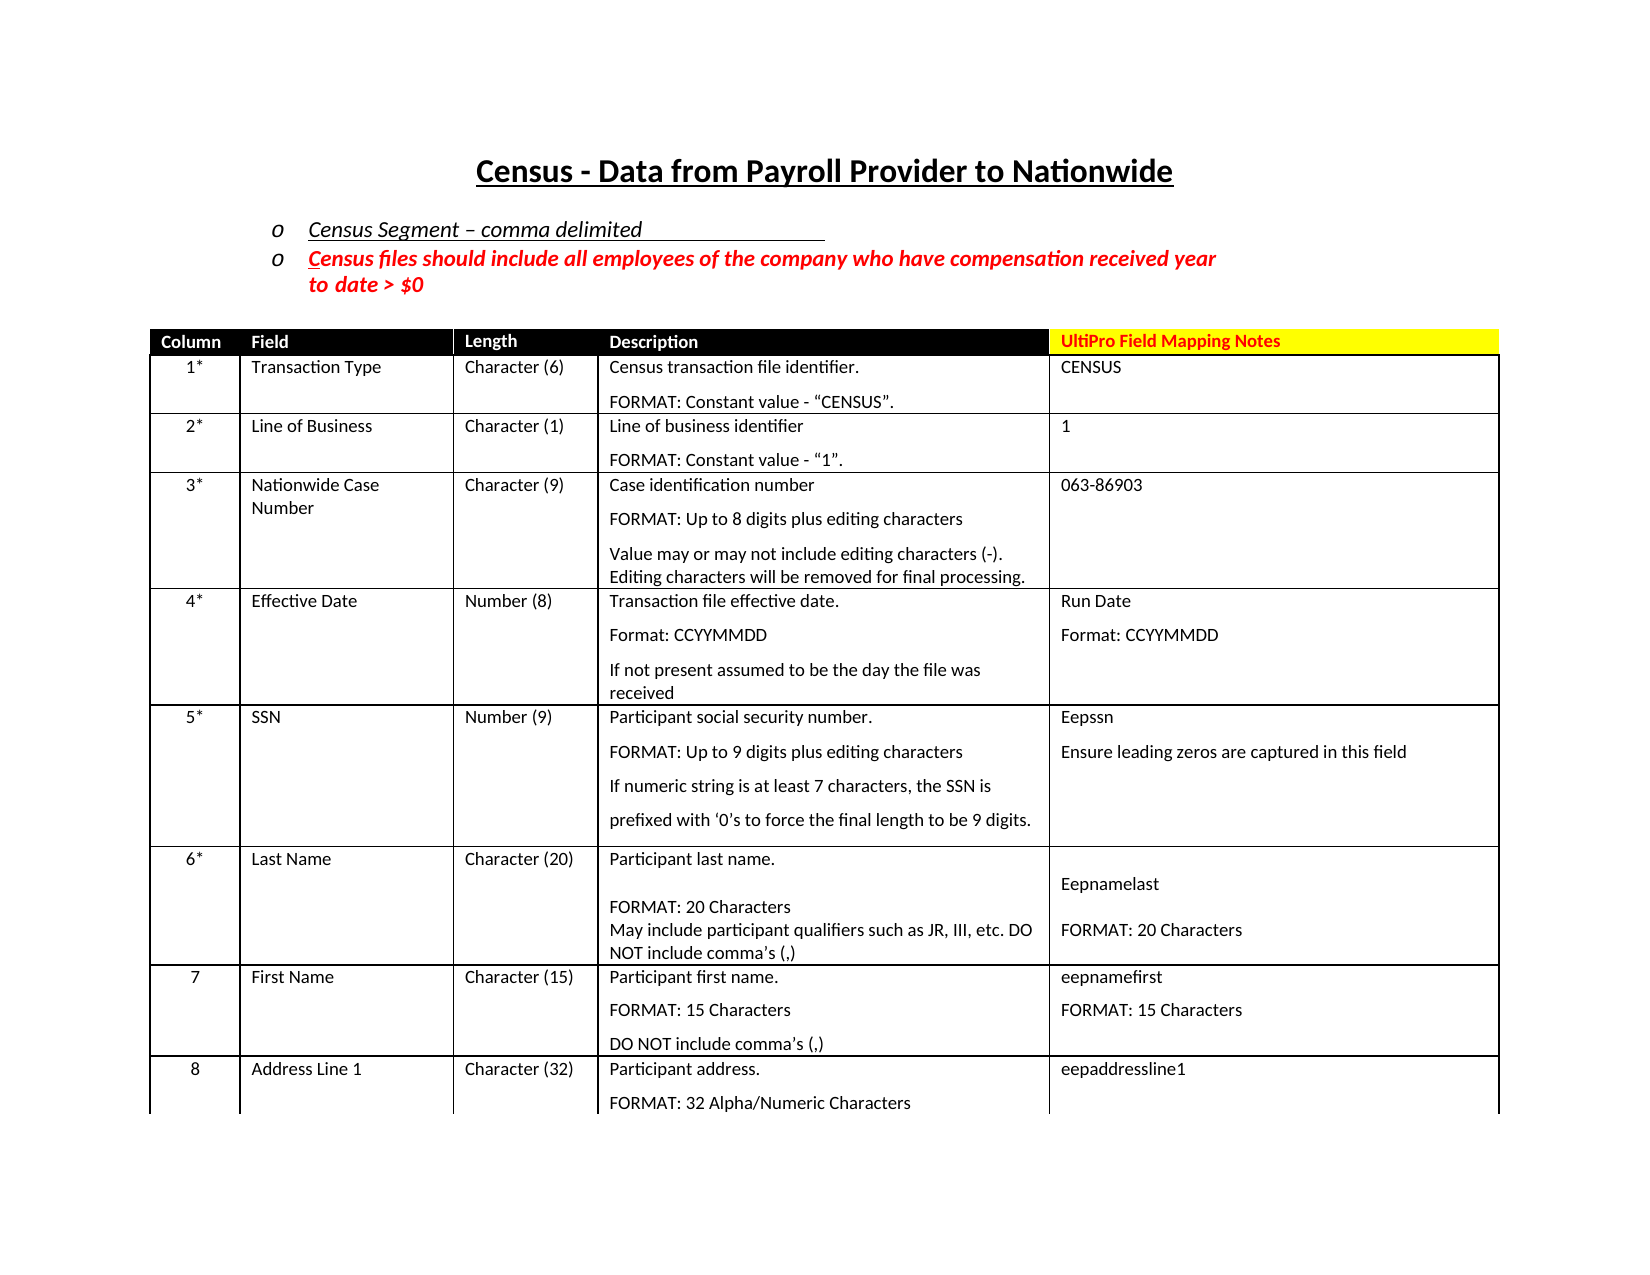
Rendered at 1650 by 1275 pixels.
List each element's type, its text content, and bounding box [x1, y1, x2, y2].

table_header UltiPro Field Mapping Notes [1050, 329, 1499, 354]
table_cell Eepnamelast FORMAT: 20 Characters [1050, 872, 1498, 964]
list Census Segment – comma delimited [271, 216, 1233, 243]
table_cell 7 [151, 966, 239, 998]
table_cell 1 [1050, 414, 1498, 472]
table_cell FORMAT: 15 Characters [1050, 998, 1498, 1055]
table_cell 3* [151, 473, 239, 588]
table_cell Number (9) [454, 706, 597, 846]
table_cell Character (1) [454, 414, 597, 472]
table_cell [1050, 1057, 1498, 1114]
table_cell Line of Business [241, 414, 453, 472]
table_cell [599, 1057, 1049, 1114]
table_cell 063-86903 [1050, 473, 1498, 588]
table_cell Number (8) [454, 589, 597, 704]
list Census files should include all employees of the company who have compensation received year to date > $0 [271, 244, 1233, 298]
table_cell Participant last name. [599, 847, 1049, 872]
table_cell SSN [241, 706, 453, 846]
table_cell Line of business identifier FORMAT: Constant value - “1”. [599, 414, 1049, 472]
table_cell Character (9) [454, 473, 597, 588]
table_cell Transaction Type [241, 356, 453, 413]
table_cell Character (6) [454, 356, 597, 413]
table_cell [454, 872, 597, 964]
table_cell FORMAT: 15 Characters DO NOT include comma’s (,) [599, 998, 1049, 1055]
table_cell 8 [151, 1057, 239, 1114]
table_cell Address Line 1 [241, 1057, 453, 1114]
table_cell Effective Date [241, 589, 453, 704]
table_header Field [240, 329, 453, 354]
table_cell [151, 872, 239, 964]
table_cell First Name [241, 966, 453, 998]
table_cell [241, 998, 453, 1055]
table_cell [241, 872, 453, 964]
table_cell [1050, 847, 1498, 872]
table_cell Character (32) [454, 1057, 597, 1114]
table_cell Eepssn Ensure leading zeros are captured in this field [1050, 706, 1498, 846]
table_cell [454, 998, 597, 1055]
table_cell Last Name [241, 847, 453, 872]
table_header Description [598, 329, 1049, 354]
table_cell 4* [151, 589, 239, 704]
table_header Length [454, 329, 598, 354]
table_cell eepnamefirst [1050, 966, 1498, 998]
table_cell Participant social security number. FORMAT: Up to 9 digits plus editing characters If numeric string is at least 7 characters, the SSN is prefixed with ‘0’s to force the final length to be 9 digits. [599, 706, 1049, 846]
table_cell 1* [151, 356, 239, 413]
table_cell Participant first name. [599, 966, 1049, 998]
subtitle Census - Data from Payroll Provider to Nationwide [150, 150, 1500, 191]
table_cell Census transaction file identifier. FORMAT: Constant value - “CENSUS”. [599, 356, 1049, 413]
table_cell Case identification number FORMAT: Up to 8 digits plus editing characters Value may or may not include editing characters (-). Editing characters will be removed for final processing. [599, 473, 1049, 588]
table_cell 2* [151, 414, 239, 472]
table_cell 6* [151, 847, 239, 872]
table_cell Character (15) [454, 966, 597, 998]
table_cell Nationwide Case Number [241, 473, 453, 588]
table_header Column [150, 329, 240, 354]
table_cell 5* [151, 706, 239, 846]
table_cell Character (20) [454, 847, 597, 872]
table_cell CENSUS [1050, 356, 1498, 413]
table_cell FORMAT: 20 Characters May include participant qualifiers such as JR, III, etc. DO NOT include comma’s (,) [599, 872, 1049, 964]
table_cell Transaction file effective date. Format: CCYYMMDD If not present assumed to be the day the file was received [599, 589, 1049, 704]
table_cell Run Date Format: CCYYMMDD [1050, 589, 1498, 704]
table_cell [151, 998, 239, 1055]
